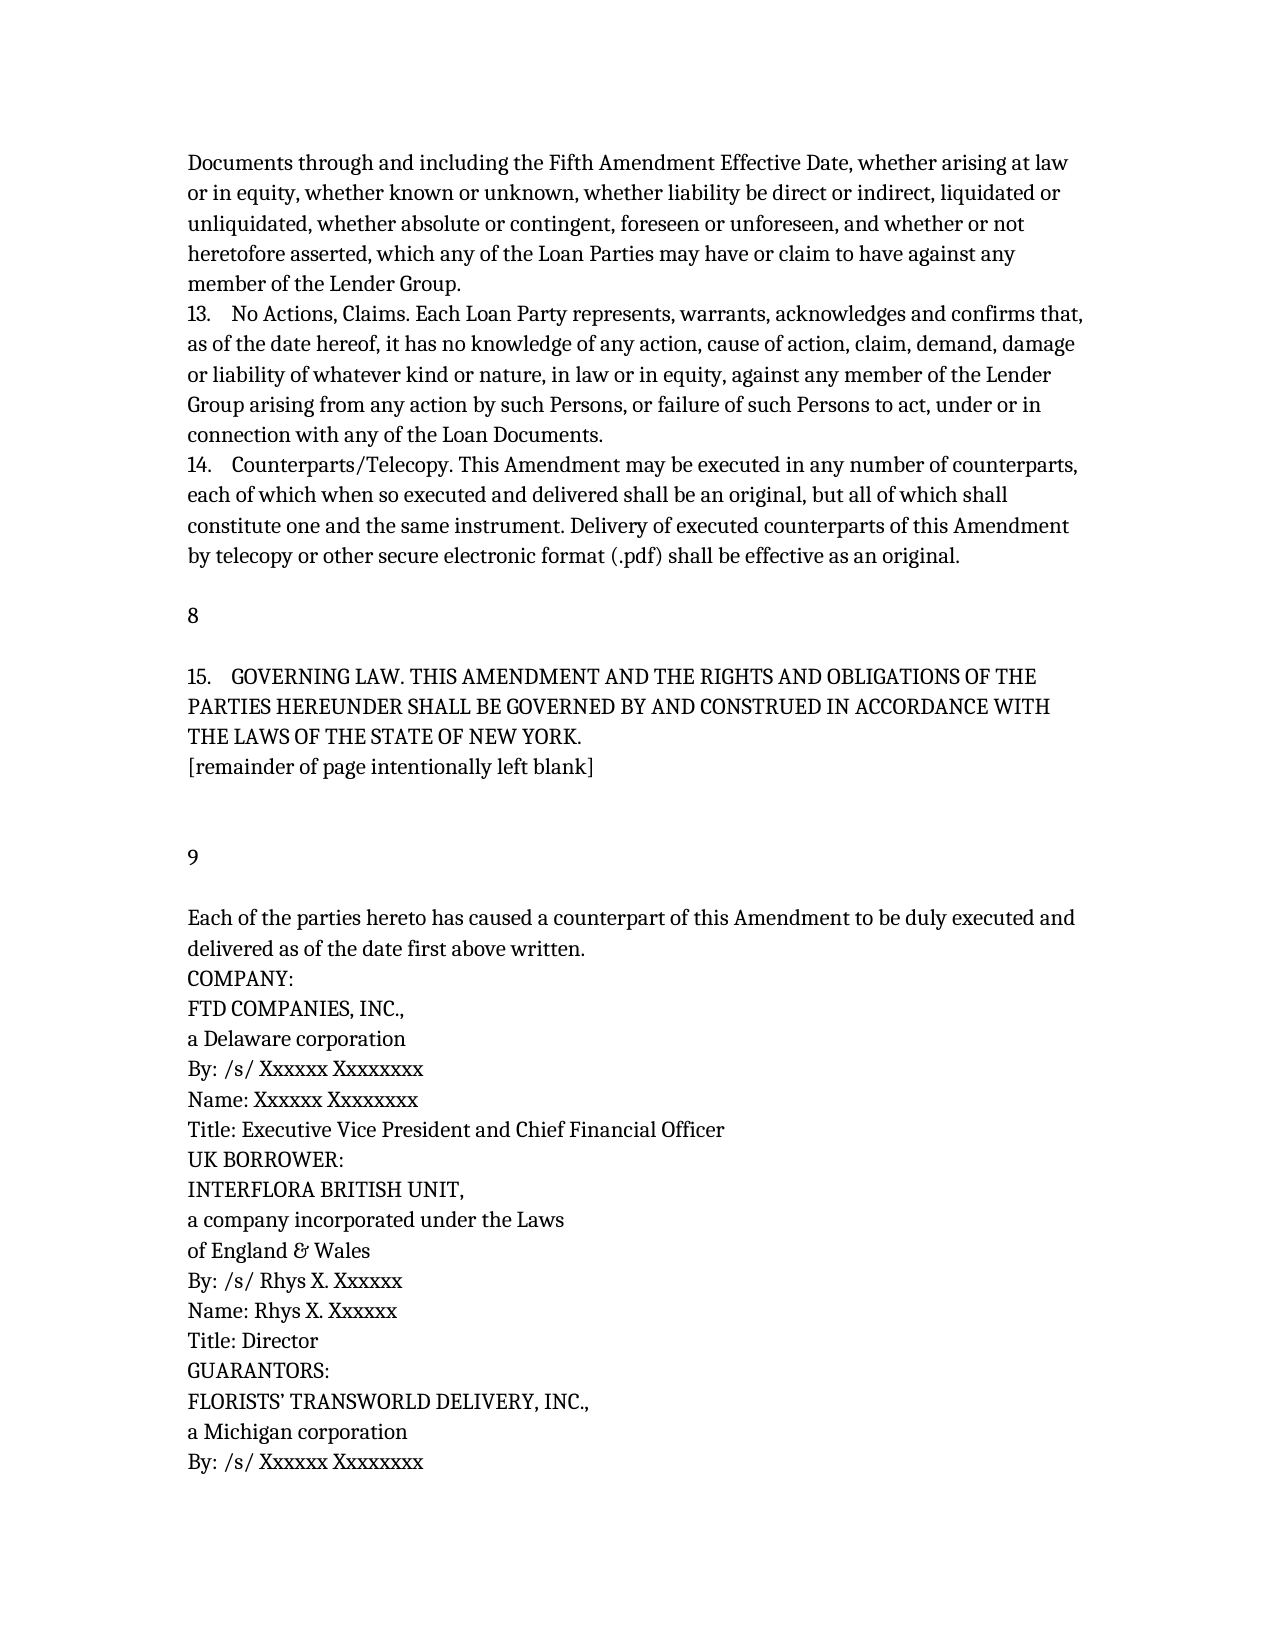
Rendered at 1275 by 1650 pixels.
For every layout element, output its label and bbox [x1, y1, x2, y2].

text [187, 150, 1087, 1475]
